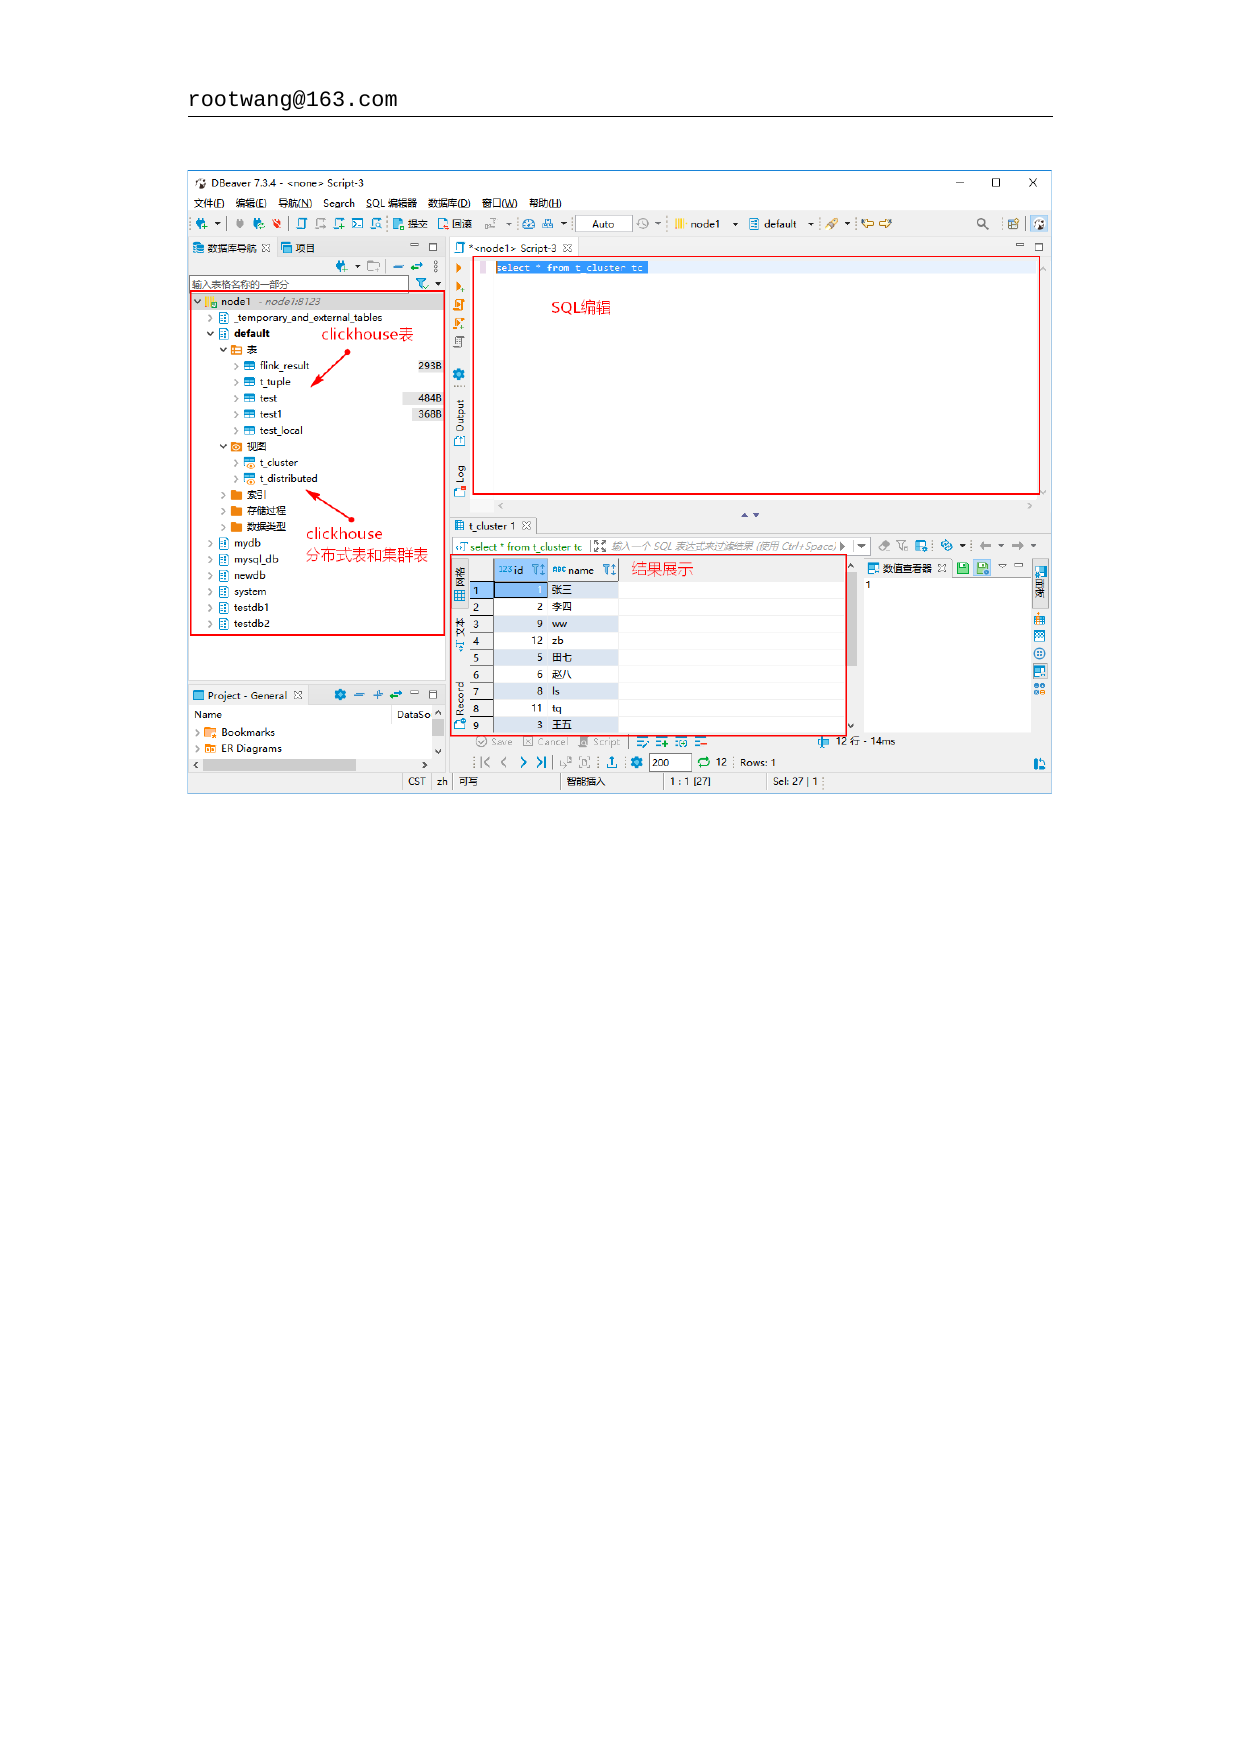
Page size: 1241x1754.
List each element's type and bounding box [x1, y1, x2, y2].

picture [187, 170, 1052, 794]
